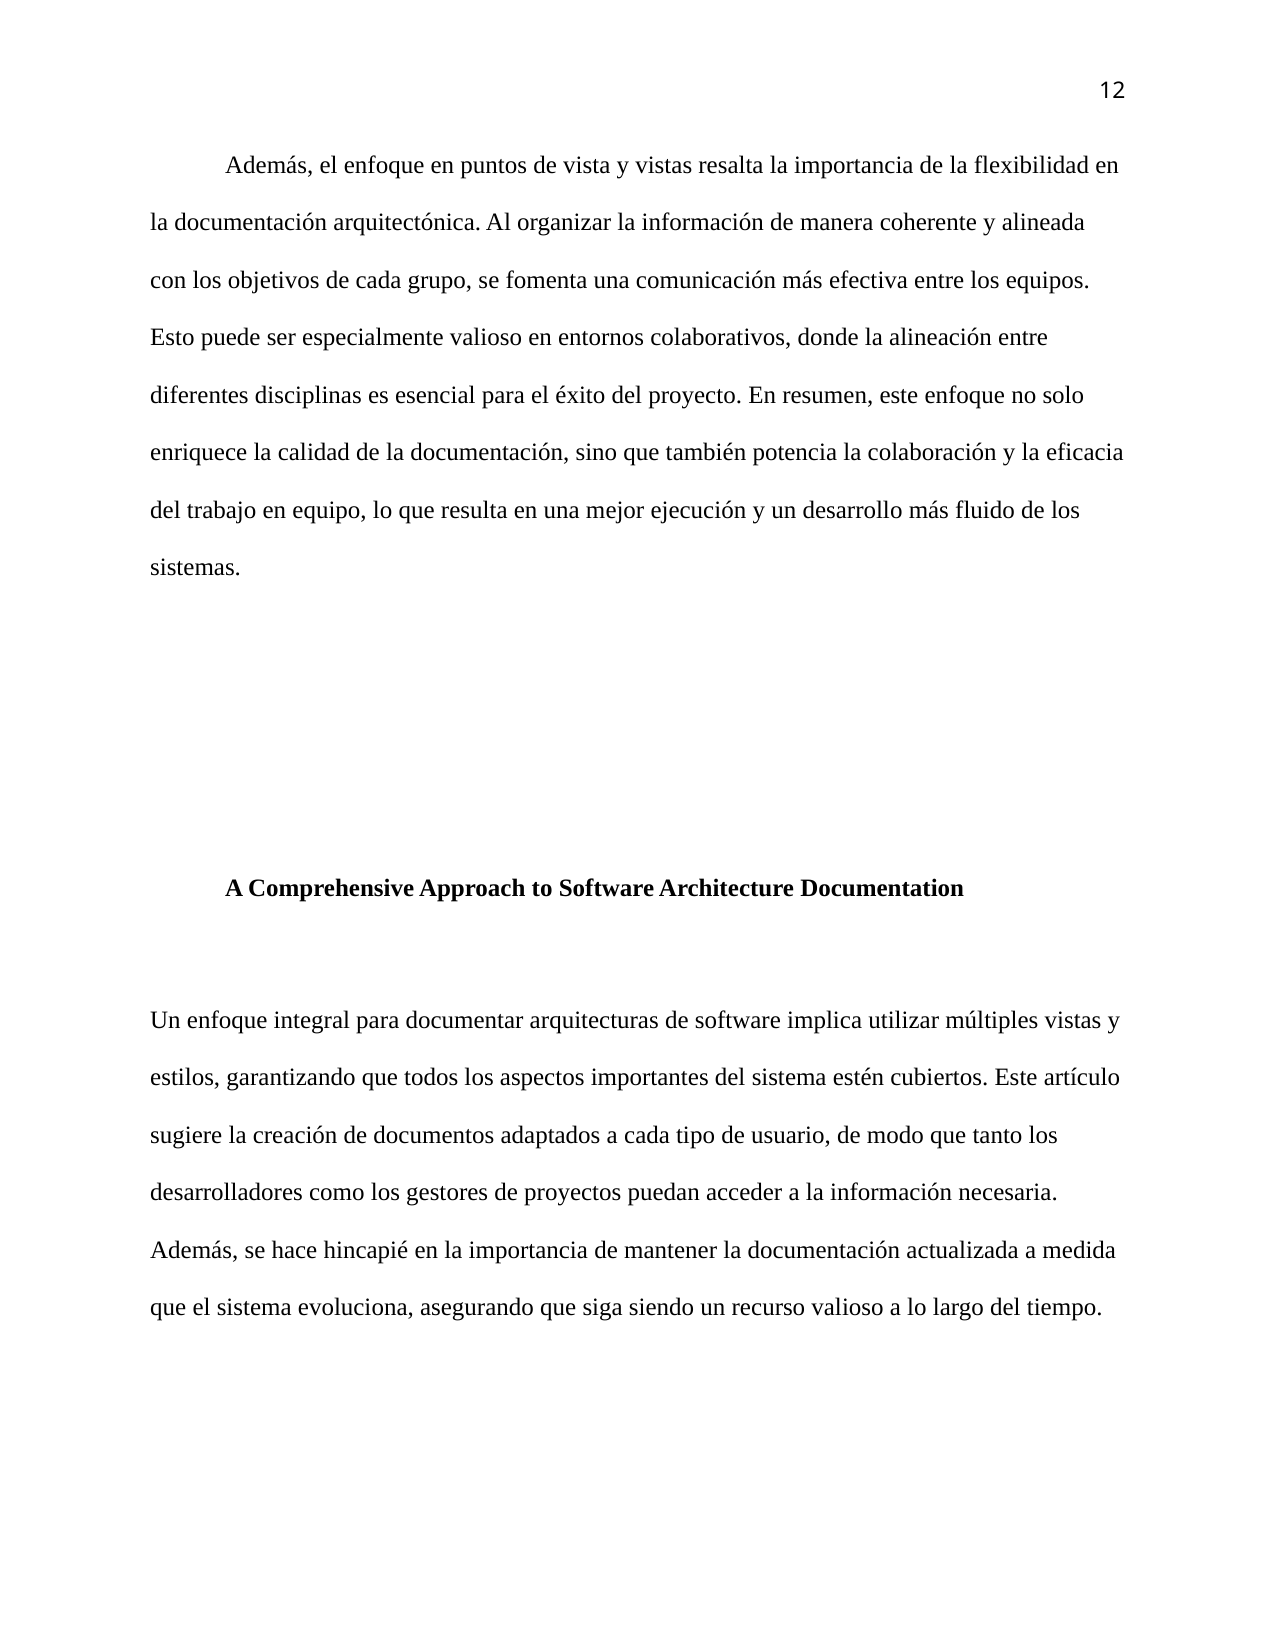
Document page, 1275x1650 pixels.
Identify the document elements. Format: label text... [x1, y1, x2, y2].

text Además, el enfoque en puntos de vista y vistas resalta la importancia de la flexibilidad en la documentación arquitectónica. Al organizar la información de manera coherente y alineada con los objetivos de cada grupo, se fomenta una comunicación más efectiva entre los equipos. Esto puede ser especialmente valioso en entornos colaborativos, donde la alineación entre diferentes disciplinas es esencial para el éxito del proyecto. En resumen, este enfoque no solo enriquece la calidad de la documentación, sino que también potencia la colaboración y la eficacia del trabajo en equipo, lo que resulta en una mejor ejecución y un desarrollo más fluido de los sistemas. [150, 150, 1125, 581]
text A Comprehensive Approach to Software Architecture Documentation [150, 873, 1125, 902]
text Un enfoque integral para documentar arquitecturas de software implica utilizar múltiples vistas y estilos, garantizando que todos los aspectos importantes del sistema estén cubiertos. Este artículo sugiere la creación de documentos adaptados a cada tipo de usuario, de modo que tanto los desarrolladores como los gestores de proyectos puedan acceder a la información necesaria. Además, se hace hincapié en la importancia de mantener la documentación actualizada a medida que el sistema evoluciona, asegurando que siga siendo un recurso valioso a lo largo del tiempo. [150, 947, 1125, 1321]
